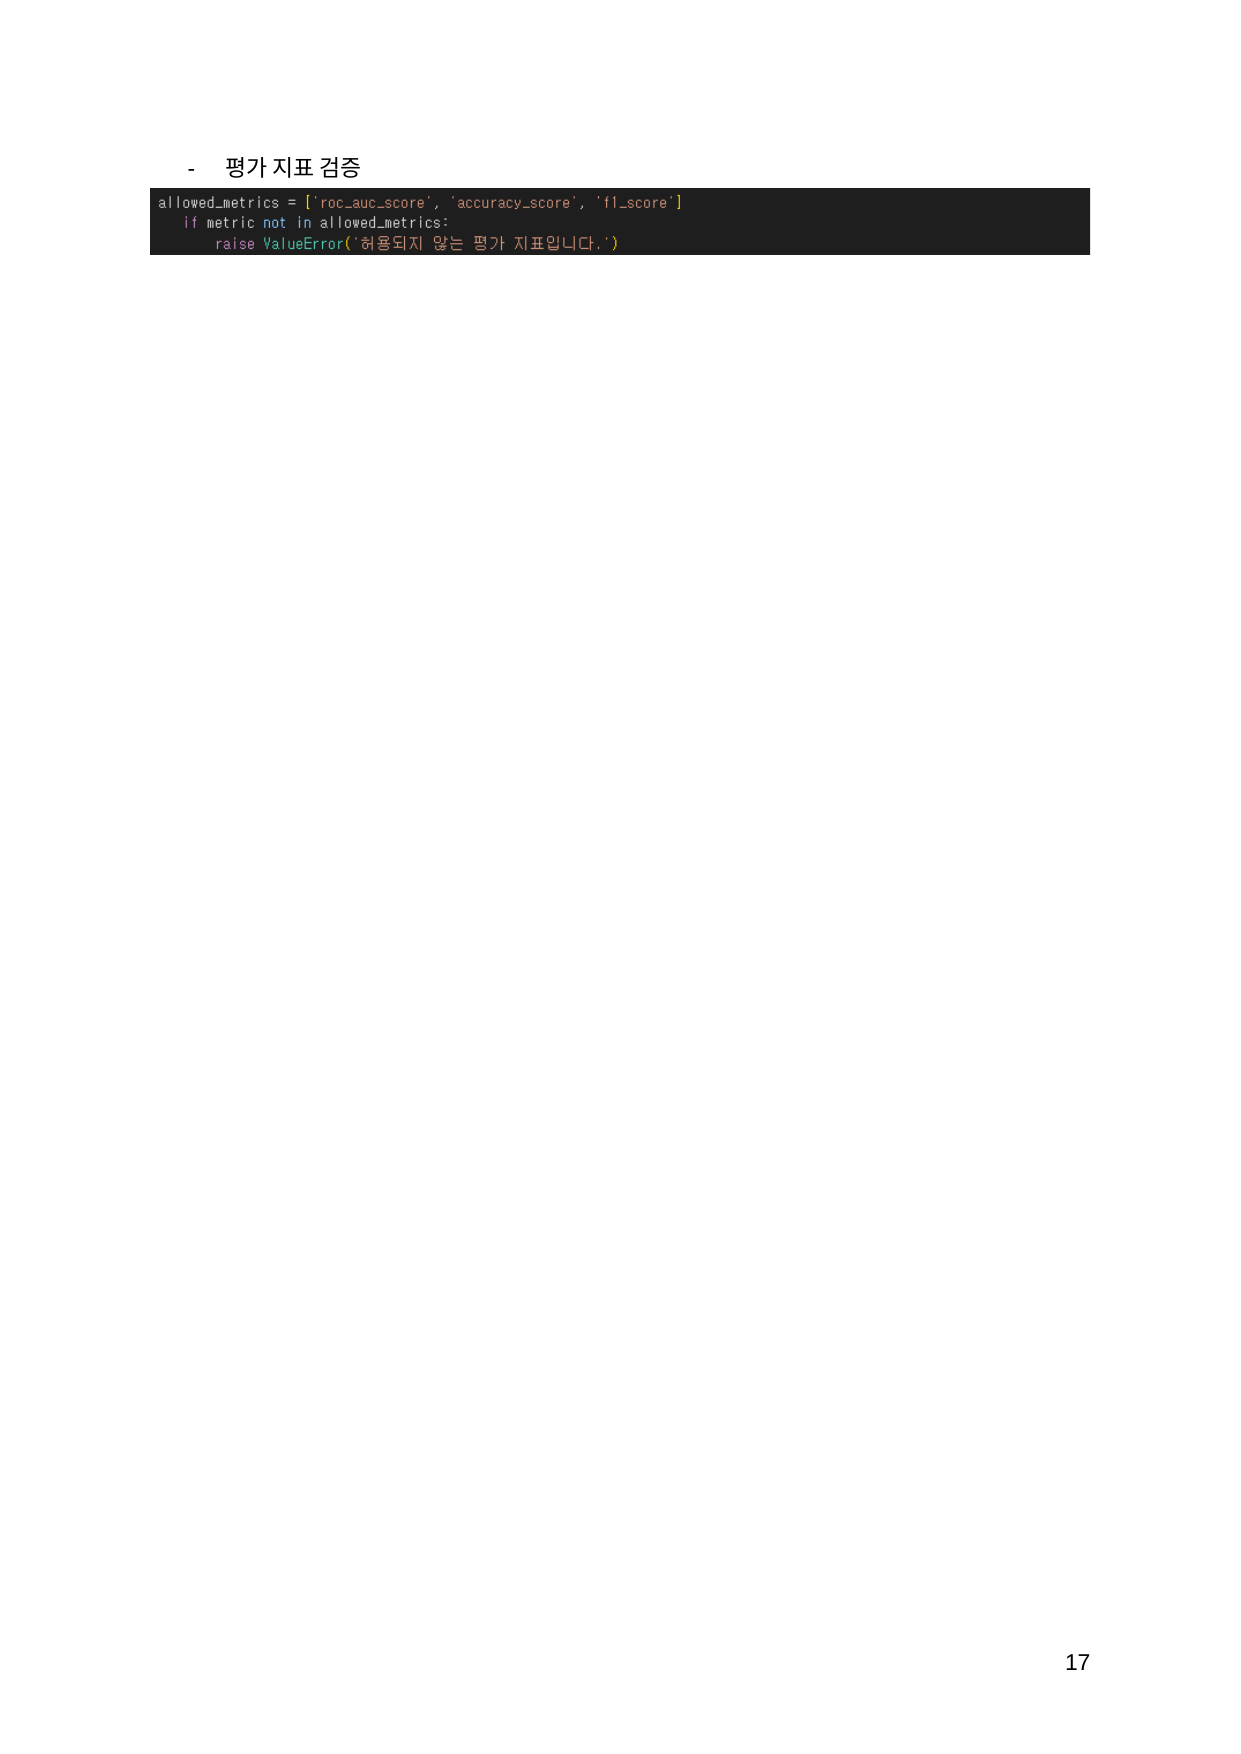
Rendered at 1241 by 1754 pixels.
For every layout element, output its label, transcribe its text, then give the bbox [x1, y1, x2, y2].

picture [150, 188, 1091, 255]
list 평가 지표 검증 [187, 150, 1090, 183]
